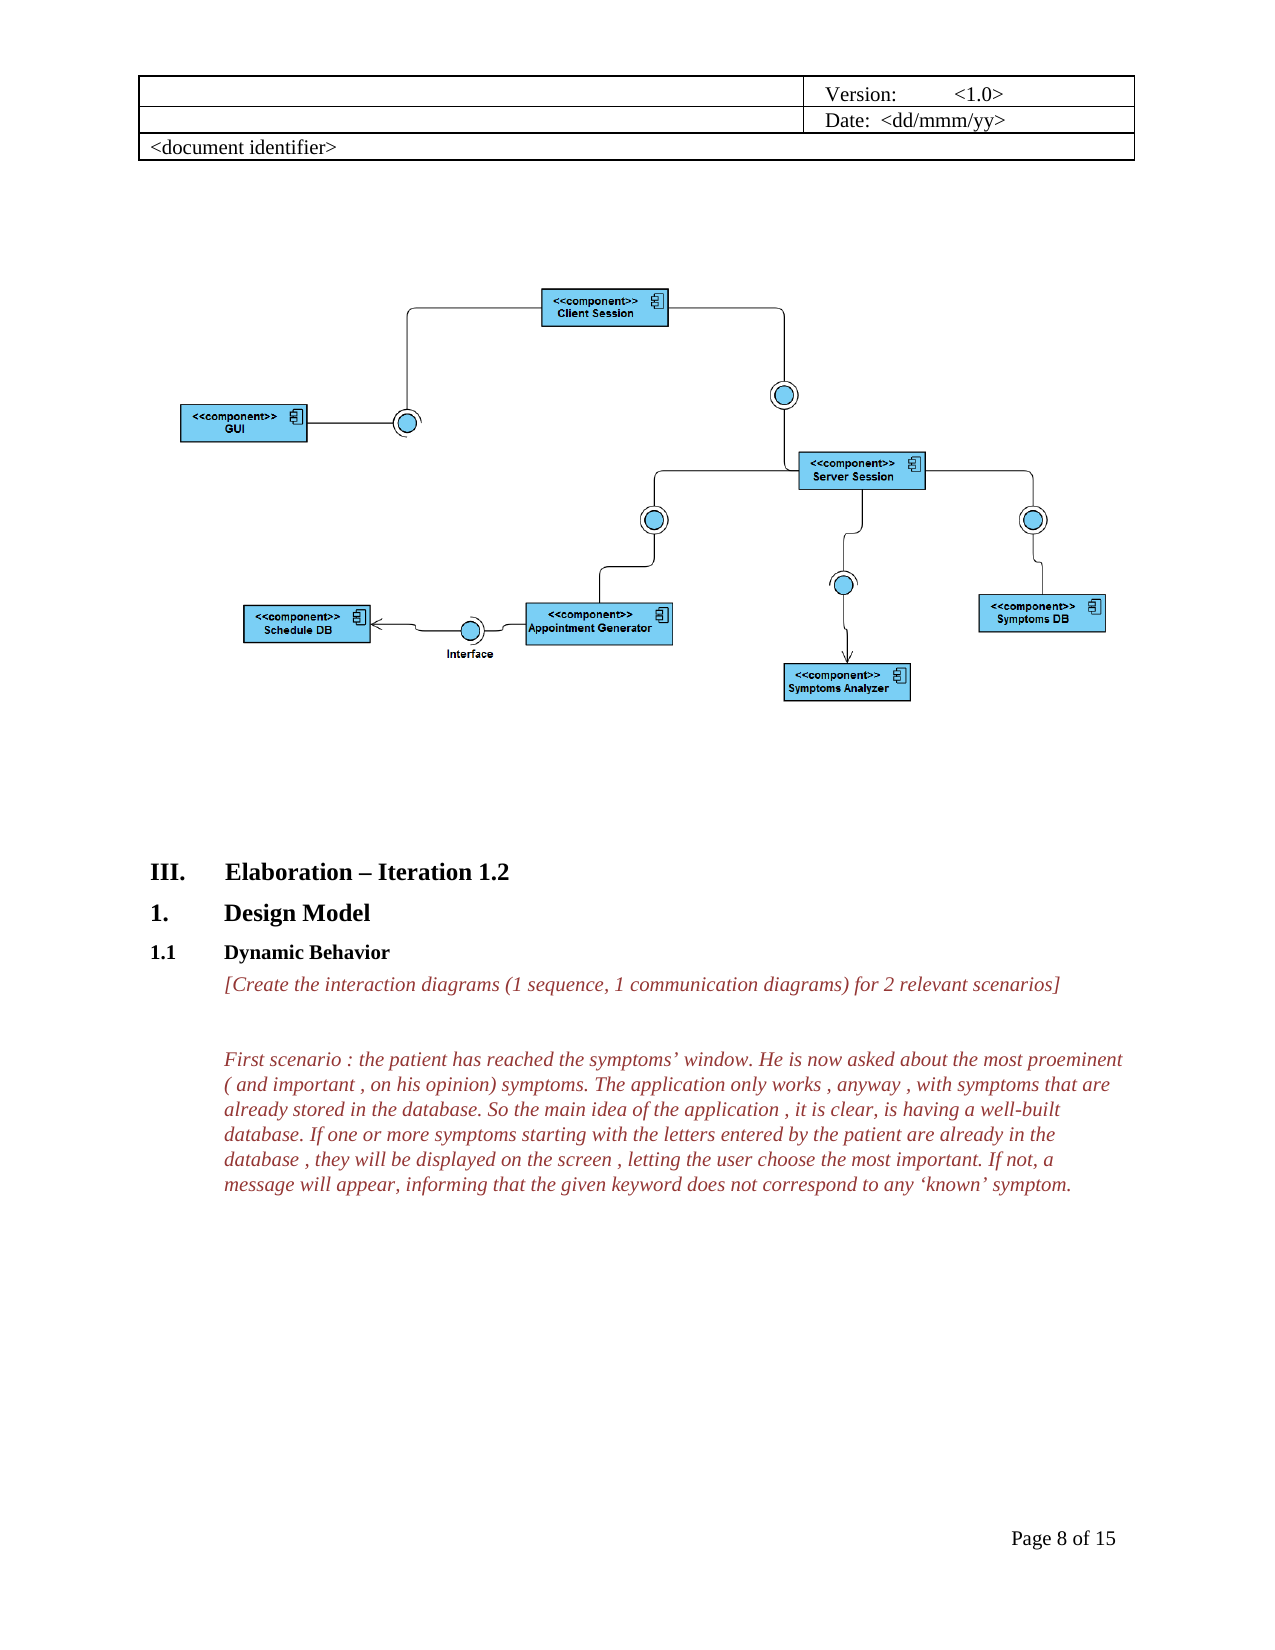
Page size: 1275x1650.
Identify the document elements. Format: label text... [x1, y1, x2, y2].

text First scenario : the patient has reached the symptoms’ window. He is now asked about the most proeminent ( and important , on his opinion) symptoms. The application only works , anyway , with symptoms that are already stored in the database. So the main idea of the application , it is clear, is having a well-built database. If one or more symptoms starting with the letters entered by the patient are already in the database , they will be displayed on the screen , letting the user choose the most important. If not, a message will appear, informing that the given keyword does not correspond to any ‘known’ symptom. [224, 1046, 1125, 1196]
subtitle Design Model [150, 898, 1125, 927]
subtitle Elaboration – Iteration 1.2 [150, 857, 1125, 886]
subtitle Dynamic Behavior [150, 939, 1125, 964]
picture [150, 235, 1125, 720]
text [Create the interaction diagrams (1 sequence, 1 communication diagrams) for 2 relevant scenarios] [224, 971, 1125, 996]
